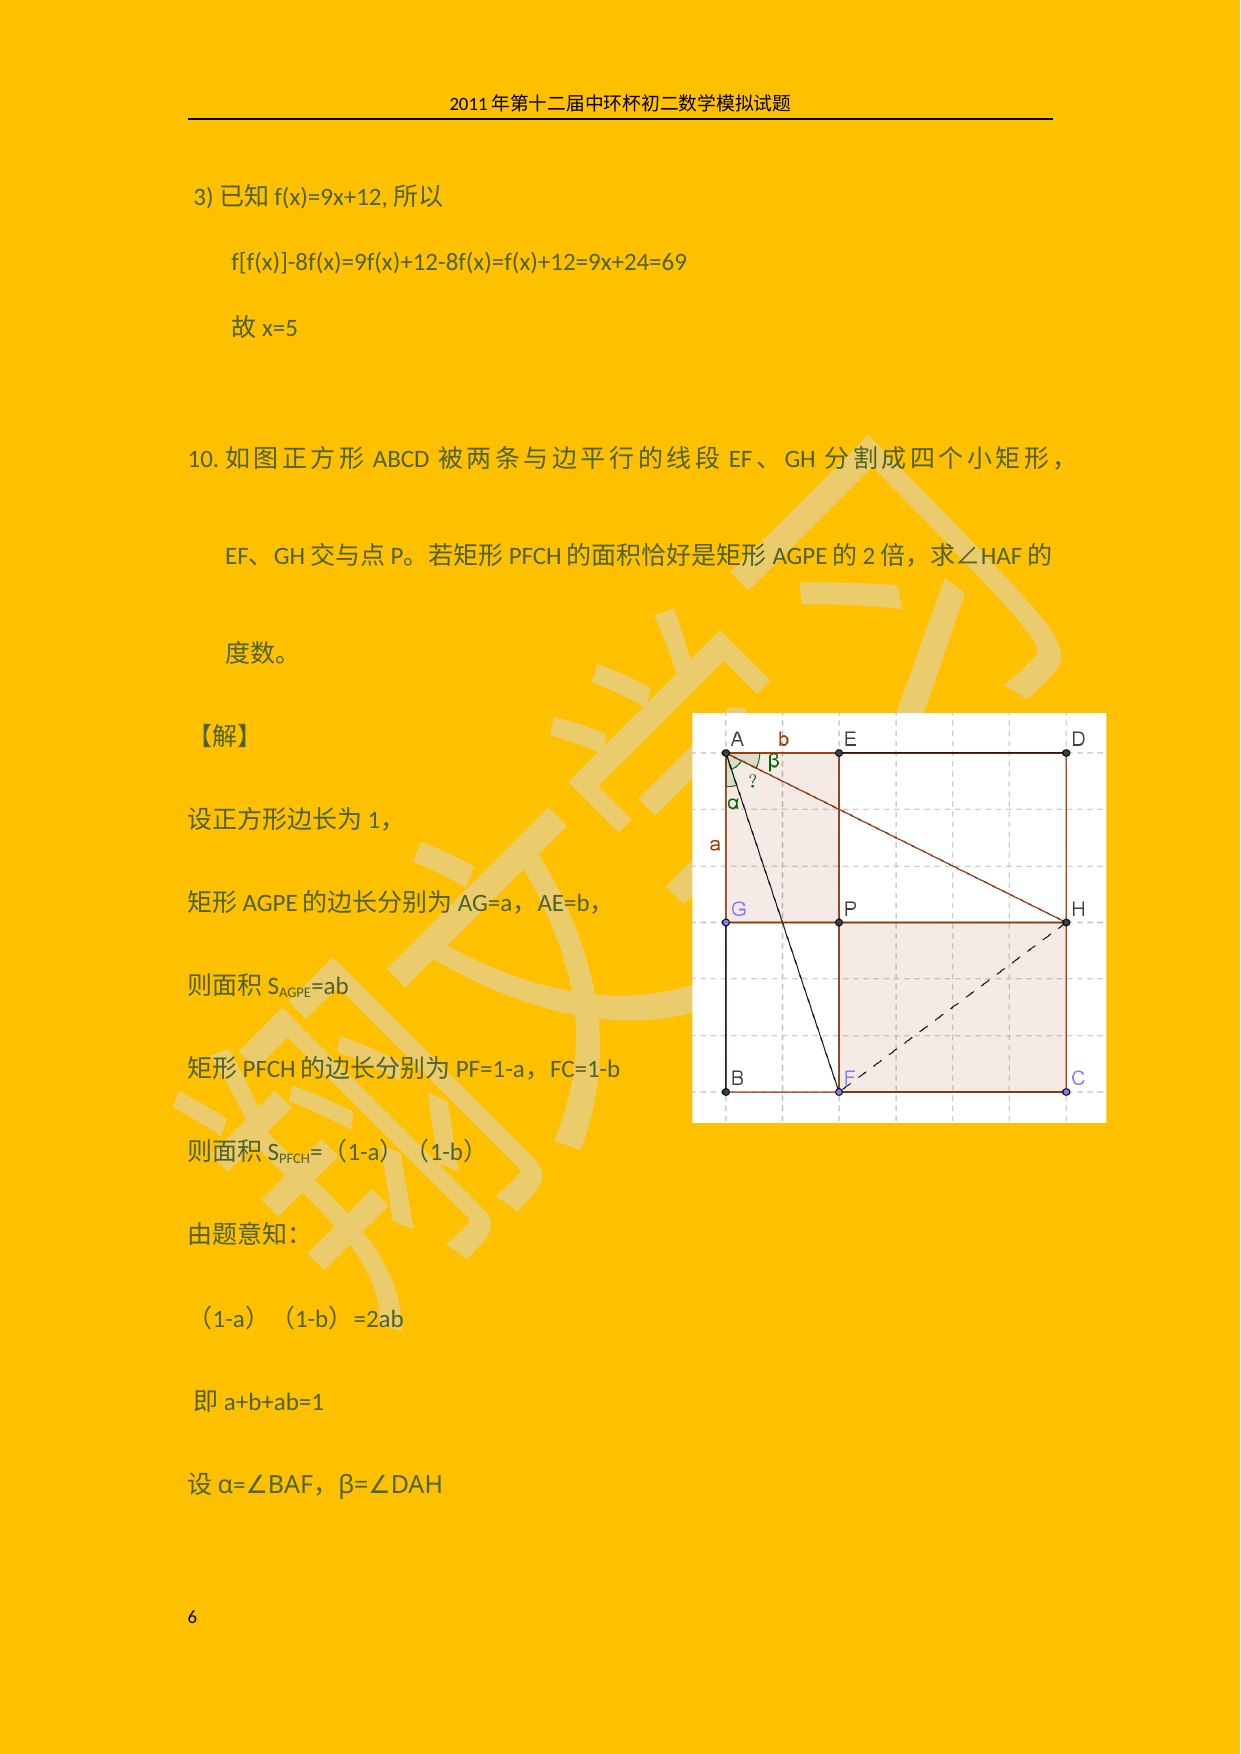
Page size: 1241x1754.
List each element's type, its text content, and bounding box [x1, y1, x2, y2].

text f[f(x)]-8f(x)=9f(x)+12-8f(x)=f(x)+12=9x+24=69 [187, 245, 1053, 278]
text 【解】 [187, 702, 1053, 767]
text 由题意知： [187, 1201, 1053, 1266]
text 故 x=5 [187, 293, 1053, 358]
text 设α=∠BAF，β=∠DAH [187, 1450, 1053, 1515]
text 则面积SAGPE=ab [187, 951, 692, 1016]
text 3) 已知f(x)=9x+12, 所以 [187, 162, 1053, 227]
text 设正方形边长为1， [187, 785, 692, 850]
text 矩形AGPE的边长分别为AG=a，AE=b， [187, 868, 692, 933]
list 如图正方形ABCD被两条与边平行的线段EF、GH分割成四个小矩形，EF、GH交与点P。若矩形PFCH的面积恰好是矩形AGPE的2倍，求∠HAF的度数。 [187, 424, 1053, 684]
text 则面积SPFCH=（1-a）（1-b） [187, 1117, 1053, 1182]
text （1-a）（1-b）=2ab [187, 1284, 1053, 1349]
text 矩形PFCH的边长分别为PF=1-a，FC=1-b [187, 1034, 692, 1099]
text 即 a+b+ab=1 [187, 1367, 1053, 1432]
